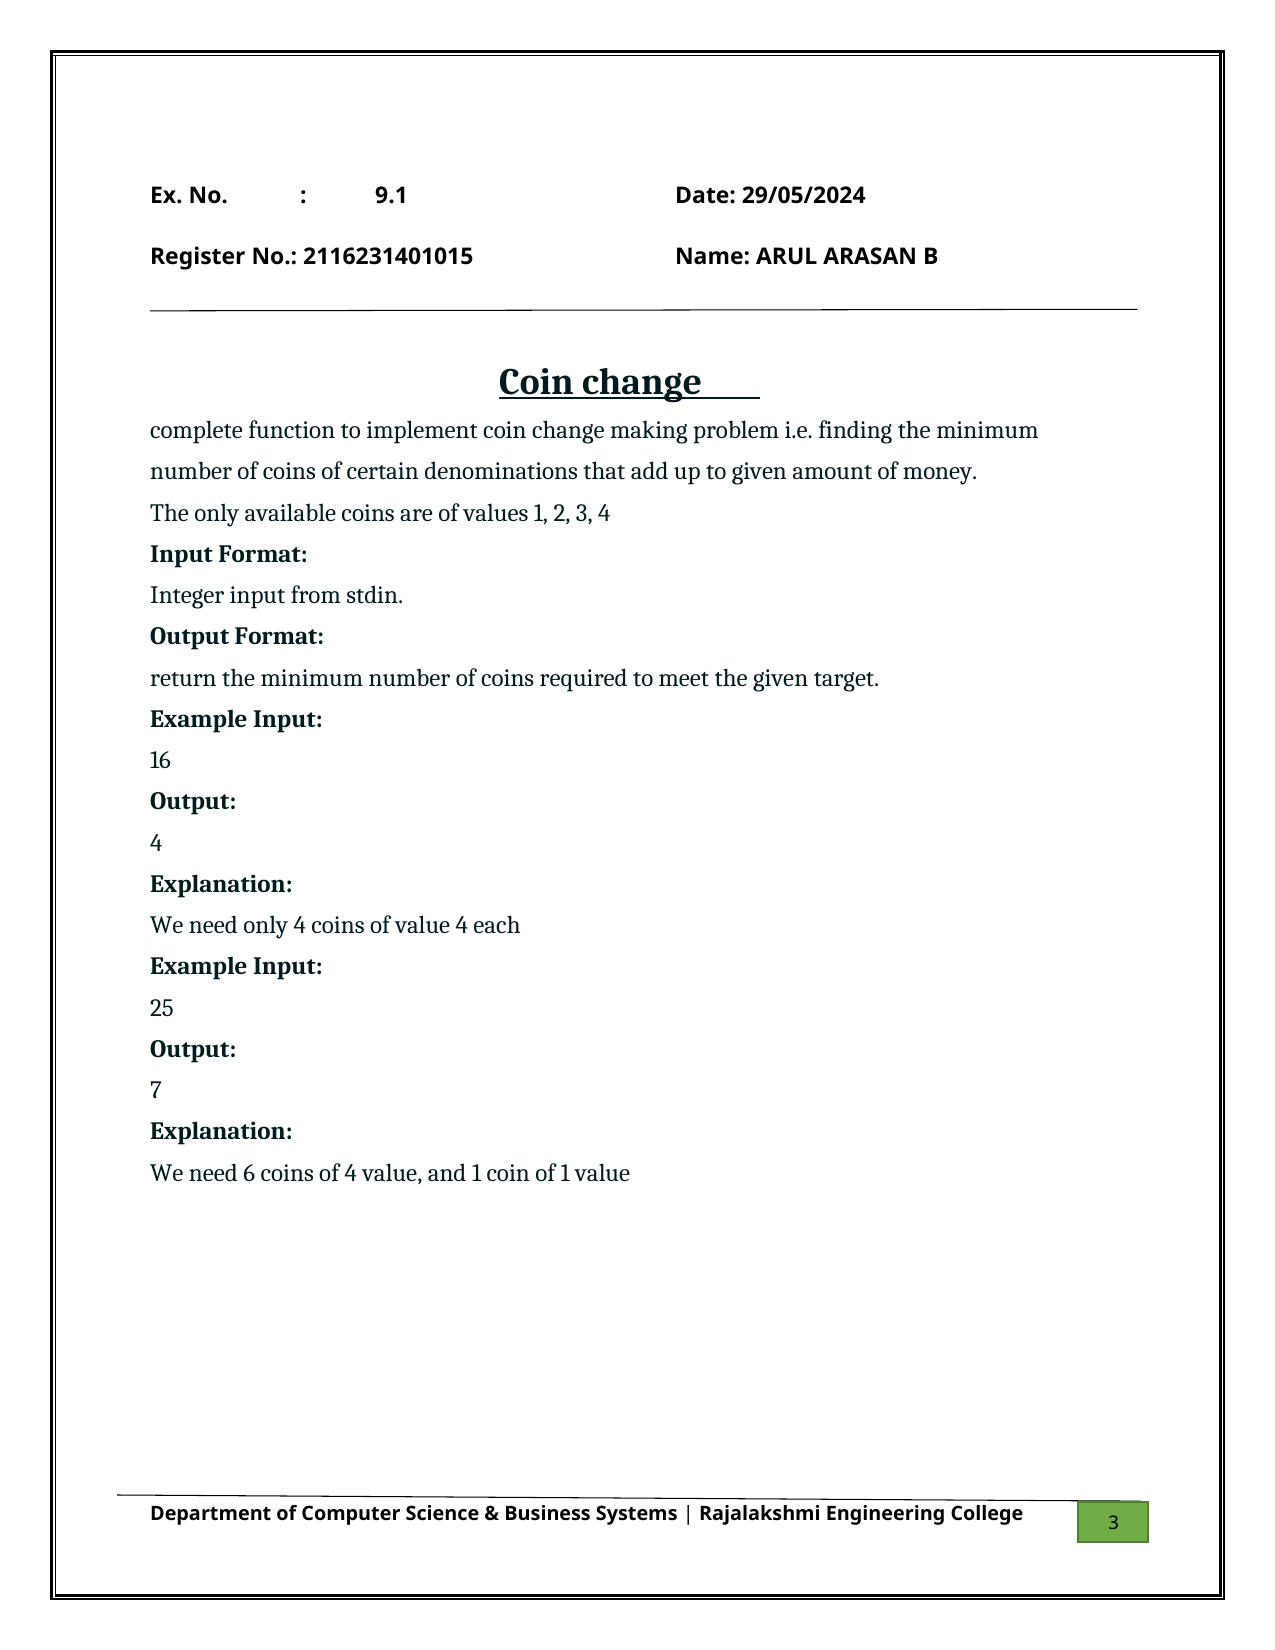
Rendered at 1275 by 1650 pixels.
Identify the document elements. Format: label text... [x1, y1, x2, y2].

text return the minimum number of coins required to meet the given target. [150, 663, 1125, 692]
text number of coins of certain denominations that add up to given amount of money. [150, 457, 1125, 486]
text Explanation: [150, 1117, 1125, 1146]
text We need 6 coins of 4 value, and 1 coin of 1 value [150, 1158, 1125, 1187]
text Output Format: [150, 622, 1125, 651]
text Explanation: [150, 870, 1125, 898]
text 16 [150, 746, 1125, 775]
text 25 [150, 993, 1125, 1022]
text complete function to implement coin change making problem i.e. finding the minimum [150, 416, 1125, 445]
text Input Format: [150, 540, 1125, 568]
text Ex. No. : 9.1 Date: 29/05/2024 [150, 179, 1125, 210]
text Example Input: [150, 705, 1125, 733]
text Integer input from stdin. [150, 581, 1125, 610]
text Output: [150, 1035, 1125, 1063]
text 4 [150, 828, 1125, 857]
text Output: [150, 787, 1125, 816]
text Example Input: [150, 952, 1125, 981]
text Register No.: 2116231401015 Name: ARUL ARASAN B [150, 239, 1125, 271]
text The only available coins are of values 1, 2, 3, 4 [150, 498, 1125, 527]
text We need only 4 coins of value 4 each [150, 911, 1125, 940]
text Coin change [150, 360, 1125, 403]
text 7 [150, 1076, 1125, 1105]
